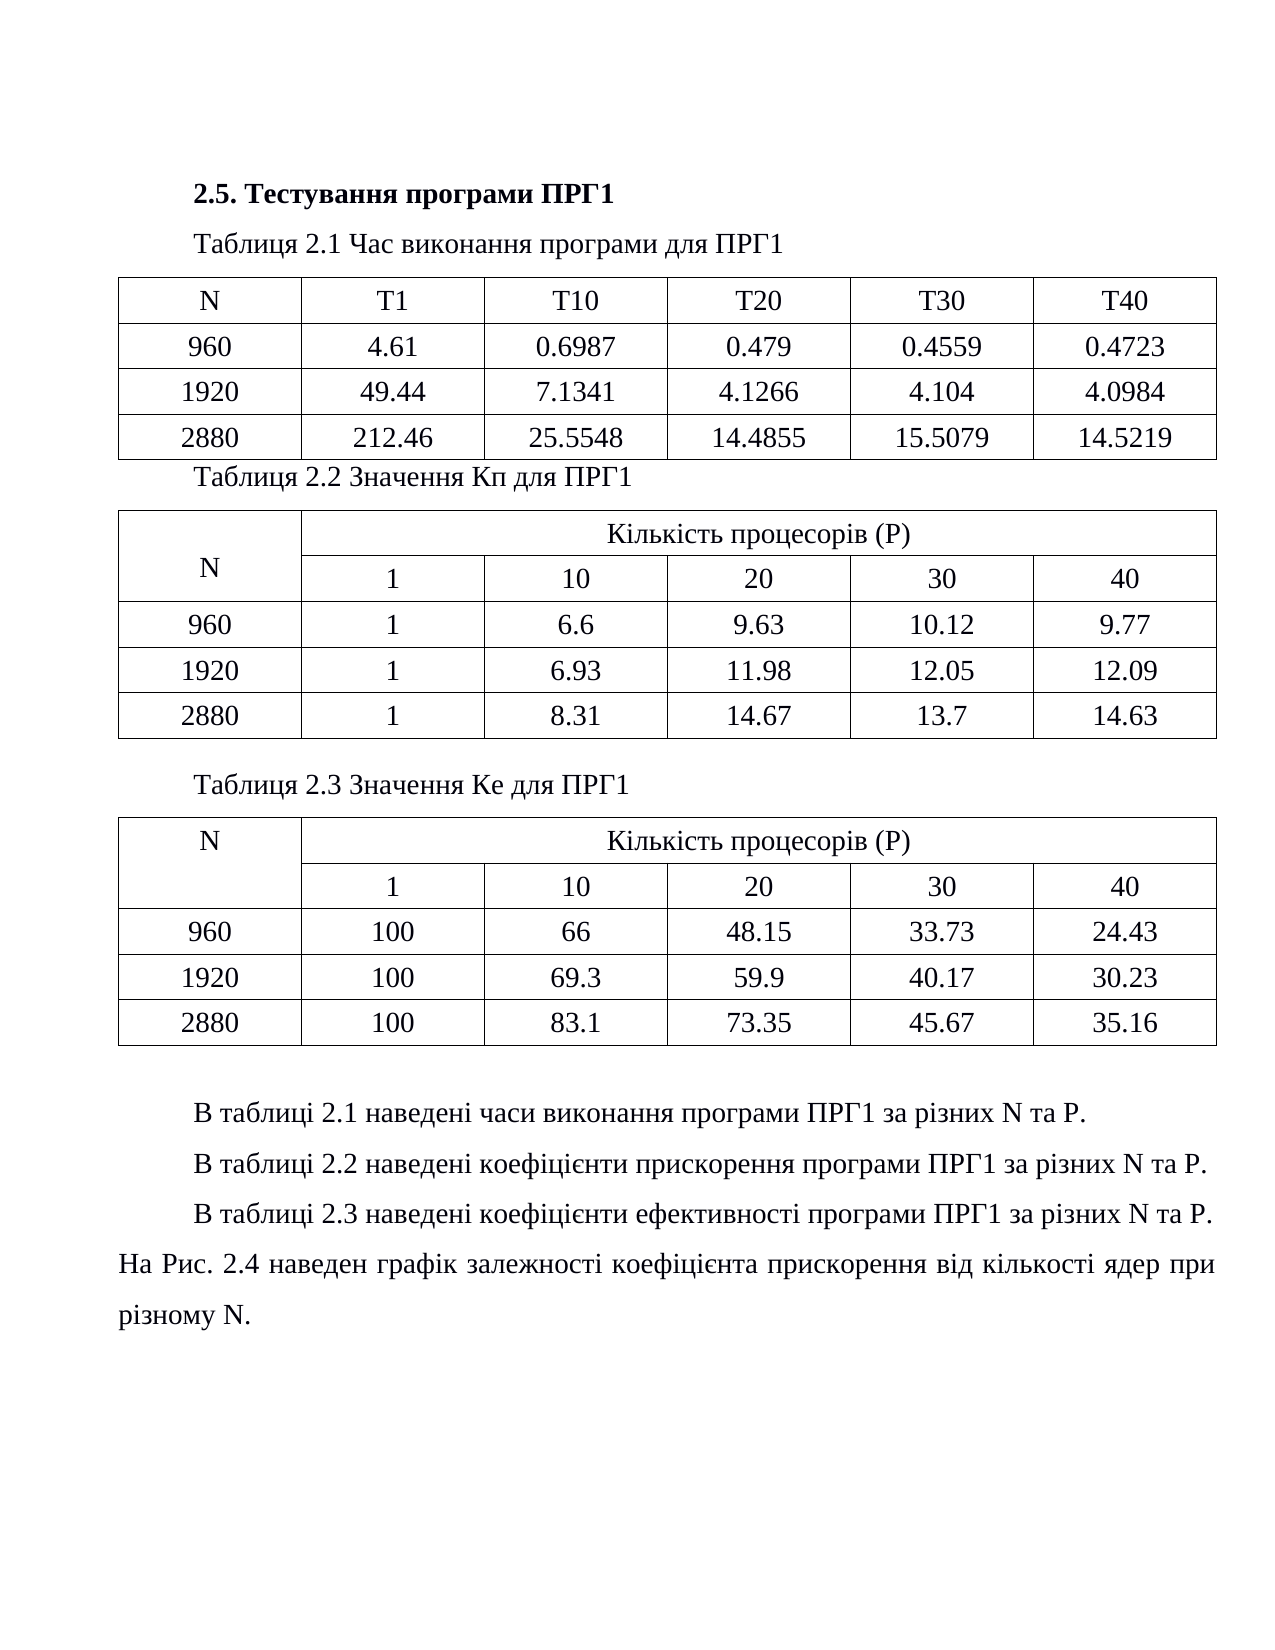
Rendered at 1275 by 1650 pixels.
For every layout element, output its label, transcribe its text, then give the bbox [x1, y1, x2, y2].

text Таблиця 2.2 Значення Кп для ПРГ1 [118, 460, 1216, 493]
table_cell 4.61 [302, 324, 484, 368]
table_cell 1 [302, 602, 484, 646]
table_cell 13.7 [851, 693, 1033, 737]
table_cell 35.16 [1034, 1000, 1216, 1045]
table_cell 0.479 [668, 324, 850, 368]
table_cell 9.63 [668, 602, 850, 646]
table_cell 25.5548 [485, 415, 667, 459]
text В таблиці 2.1 наведені часи виконання програми ПРГ1 за різних N та P. [118, 1096, 1216, 1129]
table_cell 1920 [119, 648, 301, 692]
table_cell 100 [302, 1000, 484, 1045]
table_cell 10.12 [851, 602, 1033, 646]
table_cell 12.09 [1034, 648, 1216, 692]
table_cell 100 [302, 909, 484, 954]
table_cell 1 [302, 648, 484, 692]
table_header N [119, 818, 301, 908]
table_header N [119, 278, 301, 322]
table_cell 1 [302, 864, 484, 908]
table_cell 49.44 [302, 369, 484, 413]
table_cell 10 [485, 864, 667, 908]
table_cell 8.31 [485, 693, 667, 737]
table_cell 69.3 [485, 955, 667, 999]
table_cell 960 [119, 909, 301, 954]
table_cell 14.4855 [668, 415, 850, 459]
table_cell 960 [119, 324, 301, 368]
table_cell 0.6987 [485, 324, 667, 368]
table_cell 15.5079 [851, 415, 1033, 459]
table_cell 48.15 [668, 909, 850, 954]
text Таблиця 2.1 Час виконання програми для ПРГ1 [118, 227, 1216, 260]
table_cell 4.104 [851, 369, 1033, 413]
table_cell 73.35 [668, 1000, 850, 1045]
table_cell 2880 [119, 693, 301, 737]
table_cell 1 [302, 556, 484, 601]
table_cell 2880 [119, 1000, 301, 1045]
table_cell 66 [485, 909, 667, 954]
table_cell 45.67 [851, 1000, 1033, 1045]
table_header Кількість процесорів (P) [302, 818, 1216, 863]
table_cell 960 [119, 602, 301, 646]
table_cell 11.98 [668, 648, 850, 692]
table_cell 40 [1034, 864, 1216, 908]
text На Рис. 2.4 наведен графік залежності коефіцієнта прискорення від кількості ядер при різному N. [118, 1246, 1216, 1330]
table_cell 6.6 [485, 602, 667, 646]
table_cell 10 [485, 556, 667, 601]
text 2.5. Тестування програми ПРГ1 [118, 176, 1216, 210]
table_cell 6.93 [485, 648, 667, 692]
table_cell 33.73 [851, 909, 1033, 954]
table_cell 30.23 [1034, 955, 1216, 999]
table_cell 1 [302, 693, 484, 737]
text Таблиця 2.3 Значення Ке для ПРГ1 [118, 767, 1216, 800]
table_cell 12.05 [851, 648, 1033, 692]
table_header T40 [1034, 278, 1216, 322]
table_cell 4.1266 [668, 369, 850, 413]
table_cell 30 [851, 864, 1033, 908]
table_cell 1920 [119, 955, 301, 999]
table_cell 59.9 [668, 955, 850, 999]
table_cell 14.67 [668, 693, 850, 737]
table_header T20 [668, 278, 850, 322]
table_cell 14.63 [1034, 693, 1216, 737]
table_header T10 [485, 278, 667, 322]
table_cell 14.5219 [1034, 415, 1216, 459]
table_cell 24.43 [1034, 909, 1216, 954]
text В таблиці 2.3 наведені коефіцієнти ефективності програми ПРГ1 за різних N та P. [118, 1196, 1216, 1230]
table_cell 2880 [119, 415, 301, 459]
table_cell 40 [1034, 556, 1216, 601]
table_cell 0.4559 [851, 324, 1033, 368]
table_cell 7.1341 [485, 369, 667, 413]
table_cell 20 [668, 556, 850, 601]
table_cell 30 [851, 556, 1033, 601]
table_cell 9.77 [1034, 602, 1216, 646]
table_header T30 [851, 278, 1033, 322]
table_cell 20 [668, 864, 850, 908]
table_cell 40.17 [851, 955, 1033, 999]
table_header N [119, 511, 301, 601]
table_cell 1920 [119, 369, 301, 413]
table_cell 212.46 [302, 415, 484, 459]
table_cell 83.1 [485, 1000, 667, 1045]
table_header Кількість процесорів (P) [302, 511, 1216, 555]
table_cell 0.4723 [1034, 324, 1216, 368]
table_header T1 [302, 278, 484, 322]
table_cell 4.0984 [1034, 369, 1216, 413]
table_cell 100 [302, 955, 484, 999]
text В таблиці 2.2 наведені коефіцієнти прискорення програми ПРГ1 за різних N та P. [118, 1146, 1216, 1179]
